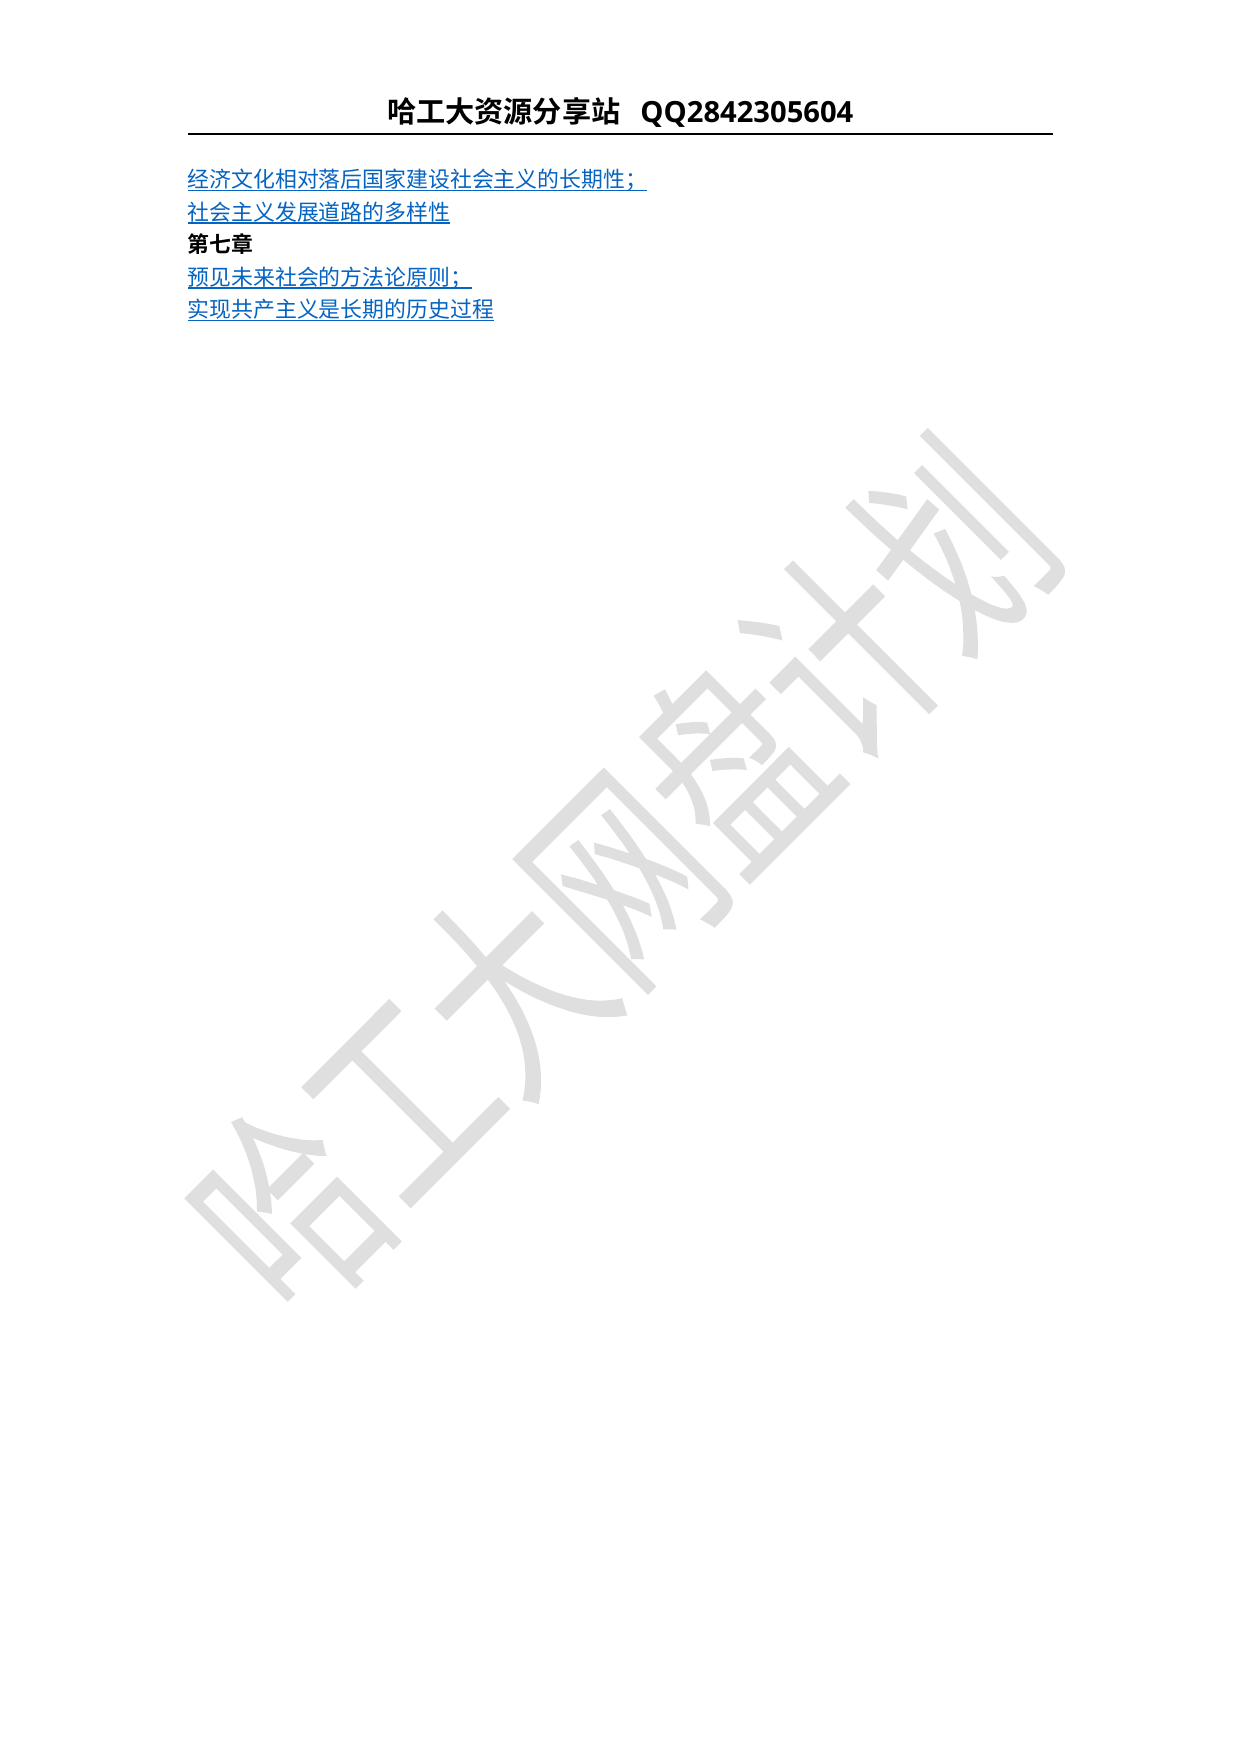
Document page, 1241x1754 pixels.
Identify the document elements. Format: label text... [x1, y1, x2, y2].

text 第七章 [187, 227, 1053, 259]
text 经济文化相对落后国家建设社会主义的长期性； [187, 162, 1053, 194]
text 预见未来社会的方法论原则； [187, 259, 1053, 292]
text 社会主义发展道路的多样性 [187, 194, 1053, 227]
text 实现共产主义是长期的历史过程 [187, 292, 1053, 324]
